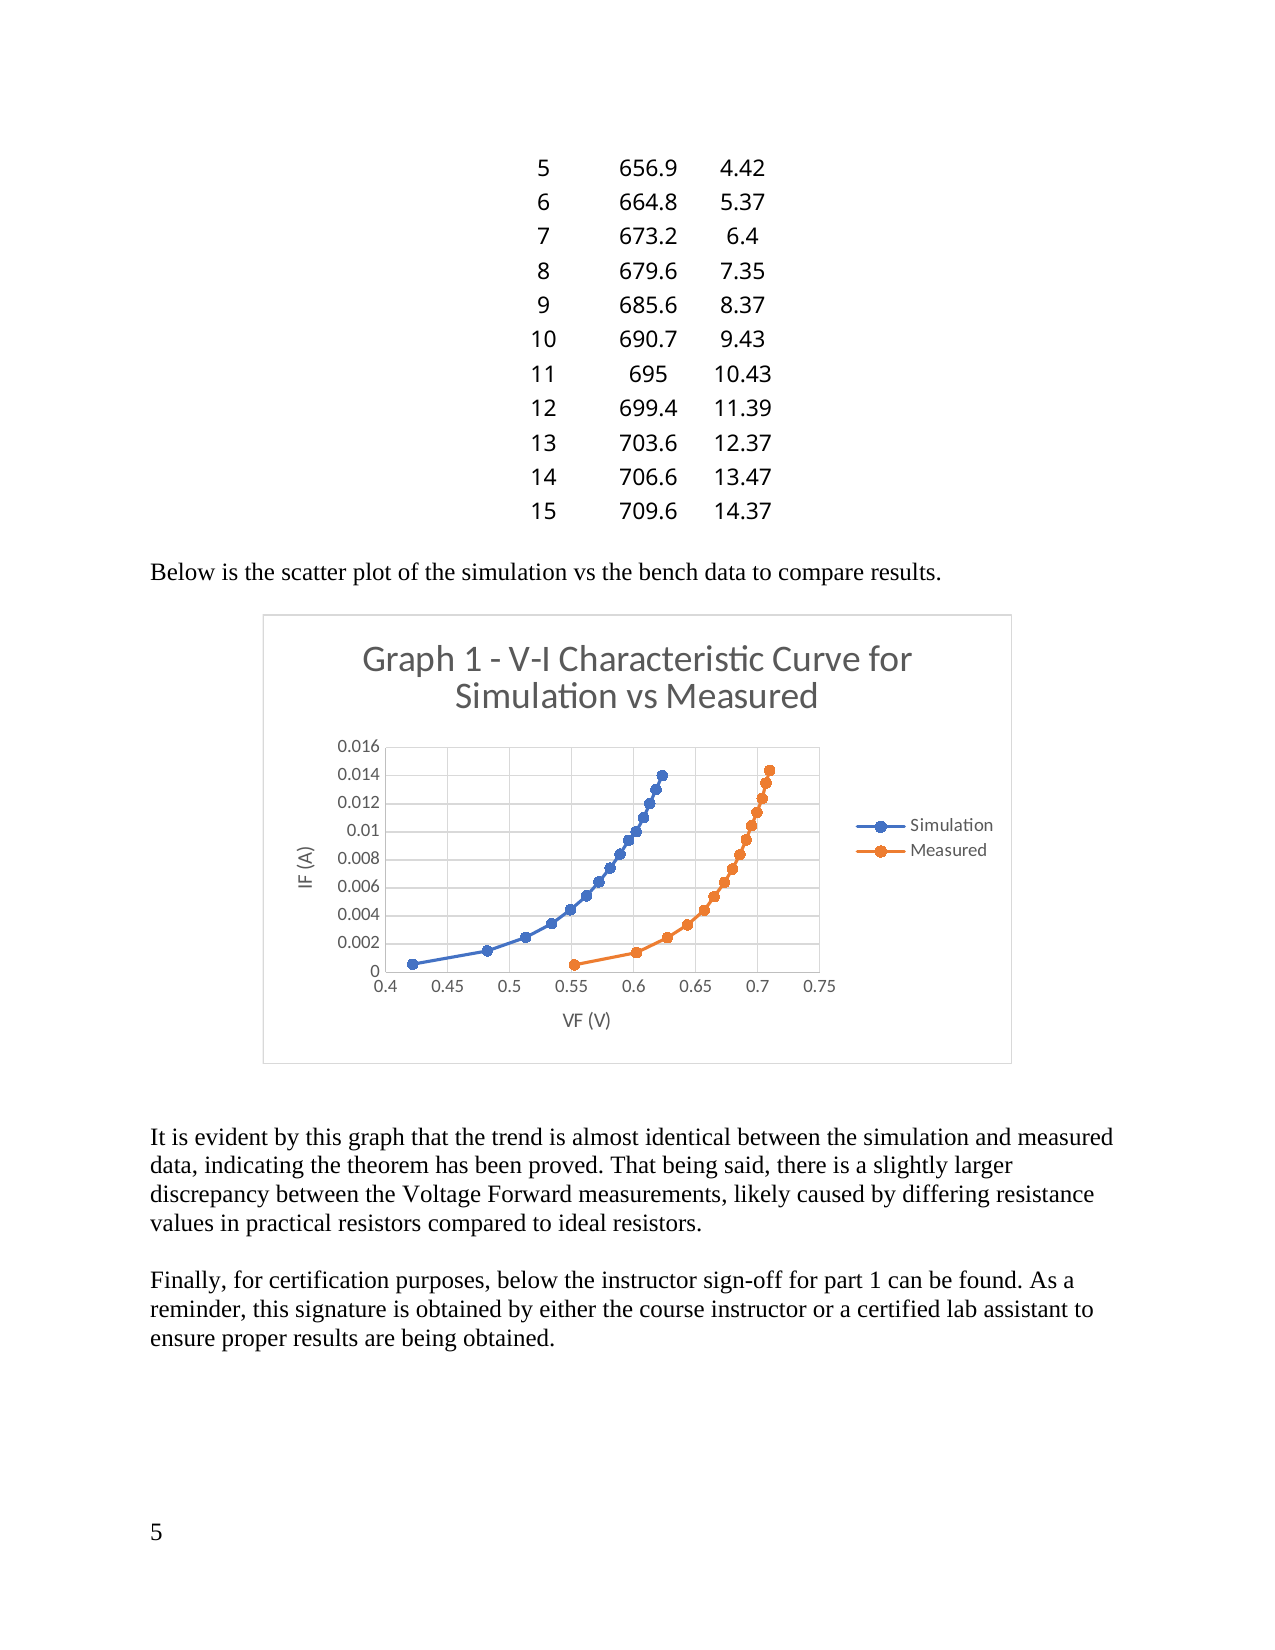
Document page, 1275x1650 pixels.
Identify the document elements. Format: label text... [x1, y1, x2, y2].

table_cell 11.39 [698, 391, 787, 425]
table_cell 12.37 [698, 425, 787, 459]
table_cell 699.4 [599, 391, 697, 425]
table_cell 685.6 [599, 288, 697, 322]
table_cell 7 [488, 219, 599, 253]
text It is evident by this graph that the trend is almost identical between the simulation and measured data, indicating the theorem has been proved. That being said, there is a slightly larger discrepancy between the Voltage Forward measurements, likely caused by differing resistance values in practical resistors compared to ideal resistors. [150, 1122, 1125, 1237]
table_cell 664.8 [599, 184, 697, 219]
table_cell 9.43 [698, 322, 787, 356]
table_cell 709.6 [599, 494, 697, 528]
table_cell 11 [488, 356, 599, 391]
table_cell 690.7 [599, 322, 697, 356]
table_cell 5 [488, 150, 599, 184]
text Below is the scatter plot of the simulation vs the bench data to compare results. [150, 557, 1125, 586]
table_cell 13.47 [698, 459, 787, 494]
table_cell 673.2 [599, 219, 697, 253]
table_cell 4.42 [698, 150, 787, 184]
table_cell 695 [599, 356, 697, 391]
table_cell 703.6 [599, 425, 697, 459]
text Finally, for certification purposes, below the instructor sign-off for part 1 can be found. As a reminder, this signature is obtained by either the course instructor or a certified lab assistant to ensure proper results are being obtained. [150, 1266, 1125, 1352]
table_cell 8 [488, 253, 599, 287]
table_cell 6 [488, 184, 599, 219]
table_cell 656.9 [599, 150, 697, 184]
table_cell 9 [488, 288, 599, 322]
table_cell 10.43 [698, 356, 787, 391]
table_cell 13 [488, 425, 599, 459]
table_cell 15 [488, 494, 599, 528]
table_cell 7.35 [698, 253, 787, 287]
table_cell 706.6 [599, 459, 697, 494]
table_cell 6.4 [698, 219, 787, 253]
table_cell 5.37 [698, 184, 787, 219]
table_cell 8.37 [698, 288, 787, 322]
table_cell 679.6 [599, 253, 697, 287]
table_cell 12 [488, 391, 599, 425]
table_cell 14 [488, 459, 599, 494]
table_cell 14.37 [698, 494, 787, 528]
table_cell 10 [488, 322, 599, 356]
